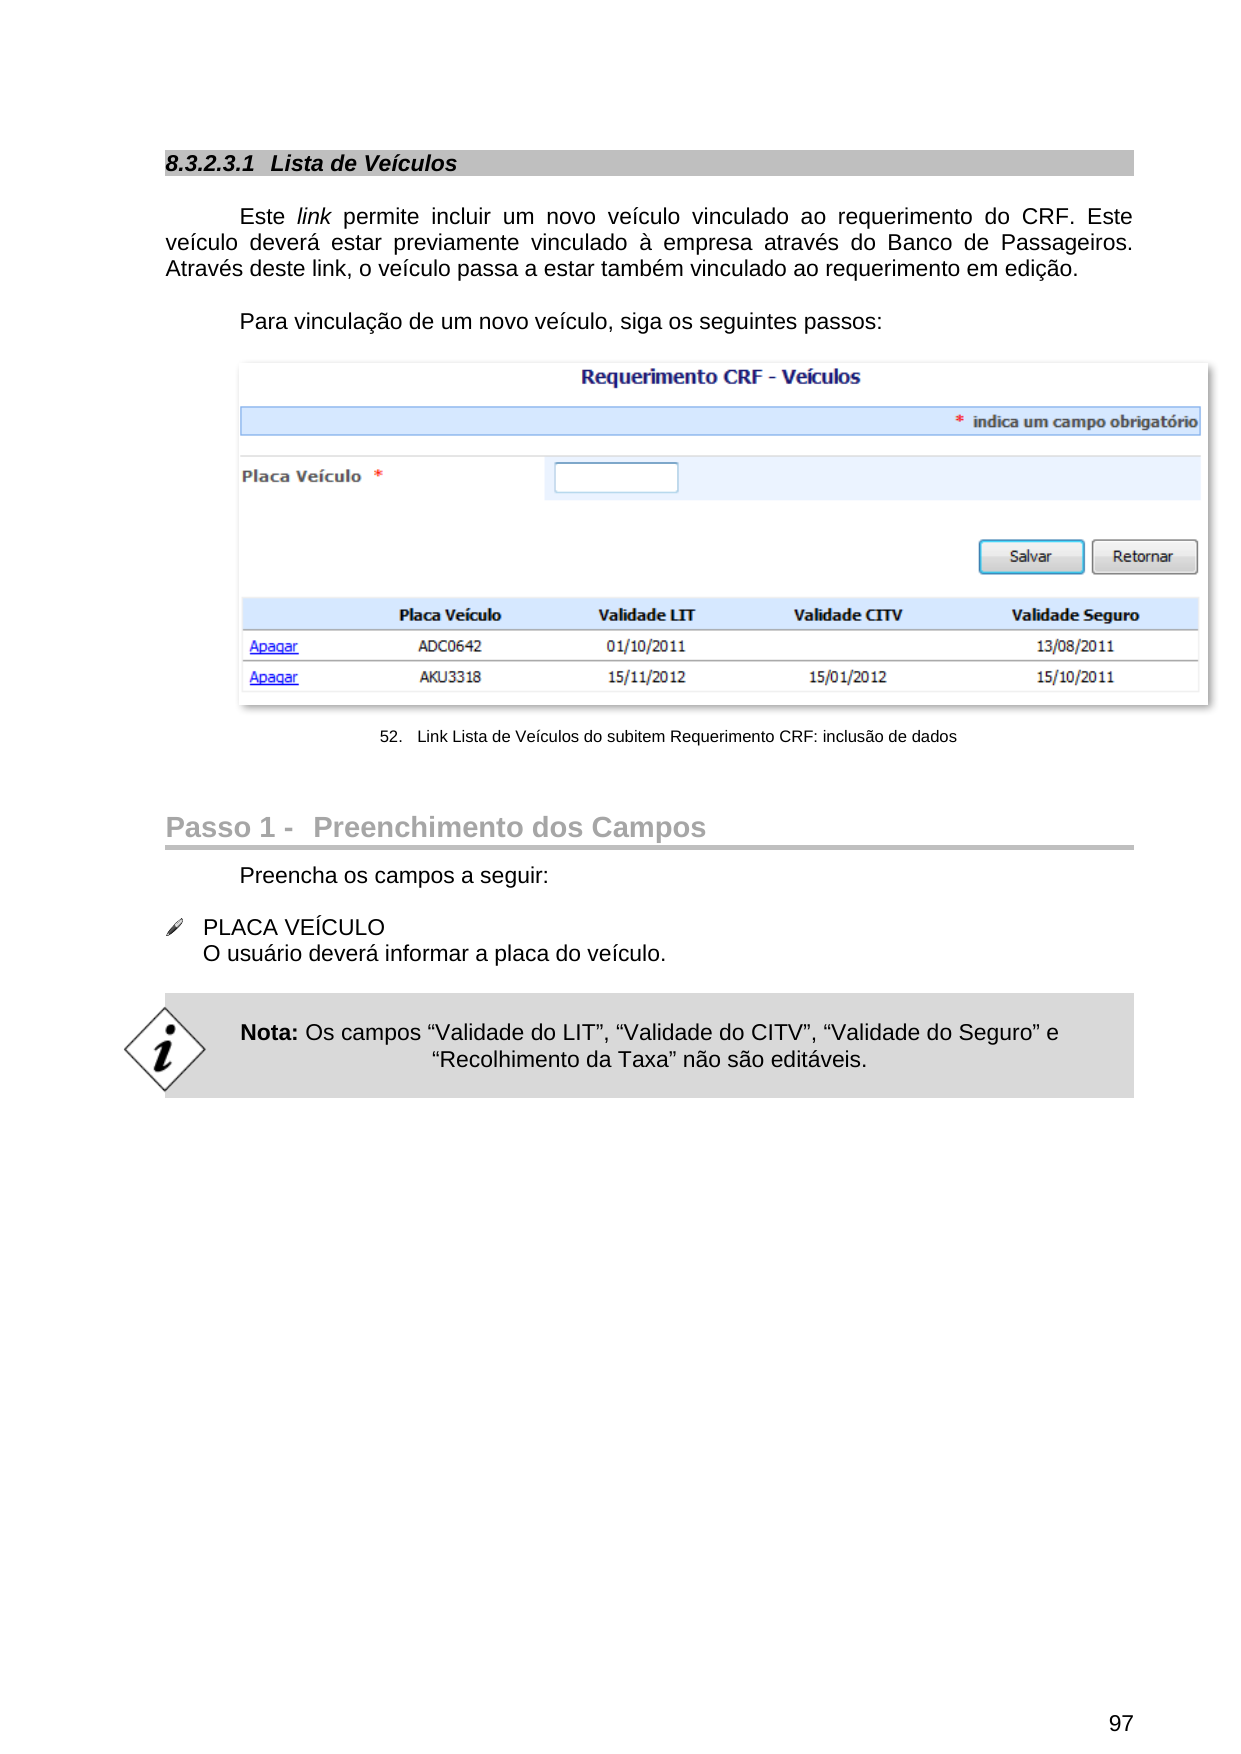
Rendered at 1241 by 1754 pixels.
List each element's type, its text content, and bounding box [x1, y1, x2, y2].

picture [123, 1006, 207, 1093]
picture [166, 918, 183, 936]
text Nota: Os campos “Validade do LIT”, “Validade do CITV”, “Validade do Seguro” e “Recolhimento da Taxa” não são editáveis. [207, 1019, 1134, 1072]
picture [239, 363, 1208, 705]
text Preencha os campos a seguir: [165, 862, 1134, 889]
text Link Lista de Veículos do subitem Requerimento CRF: inclusão de dados [203, 727, 1134, 746]
subtitle Lista de Veículos [165, 150, 1134, 176]
text Este link permite incluir um novo veículo vinculado ao requerimento do CRF. Este veículo deverá estar previamente vinculado à empresa através do Banco de Passageiros. Através deste link, o veículo passa a estar também vinculado ao requerimento em edição. [165, 203, 1134, 282]
list Preenchimento dos Campos [165, 809, 1134, 845]
text Para vinculação de um novo veículo, siga os seguintes passos: [165, 308, 1134, 334]
list Placa Veículo [165, 914, 1134, 940]
text O usuário deverá informar a placa do veículo. [203, 940, 1134, 966]
